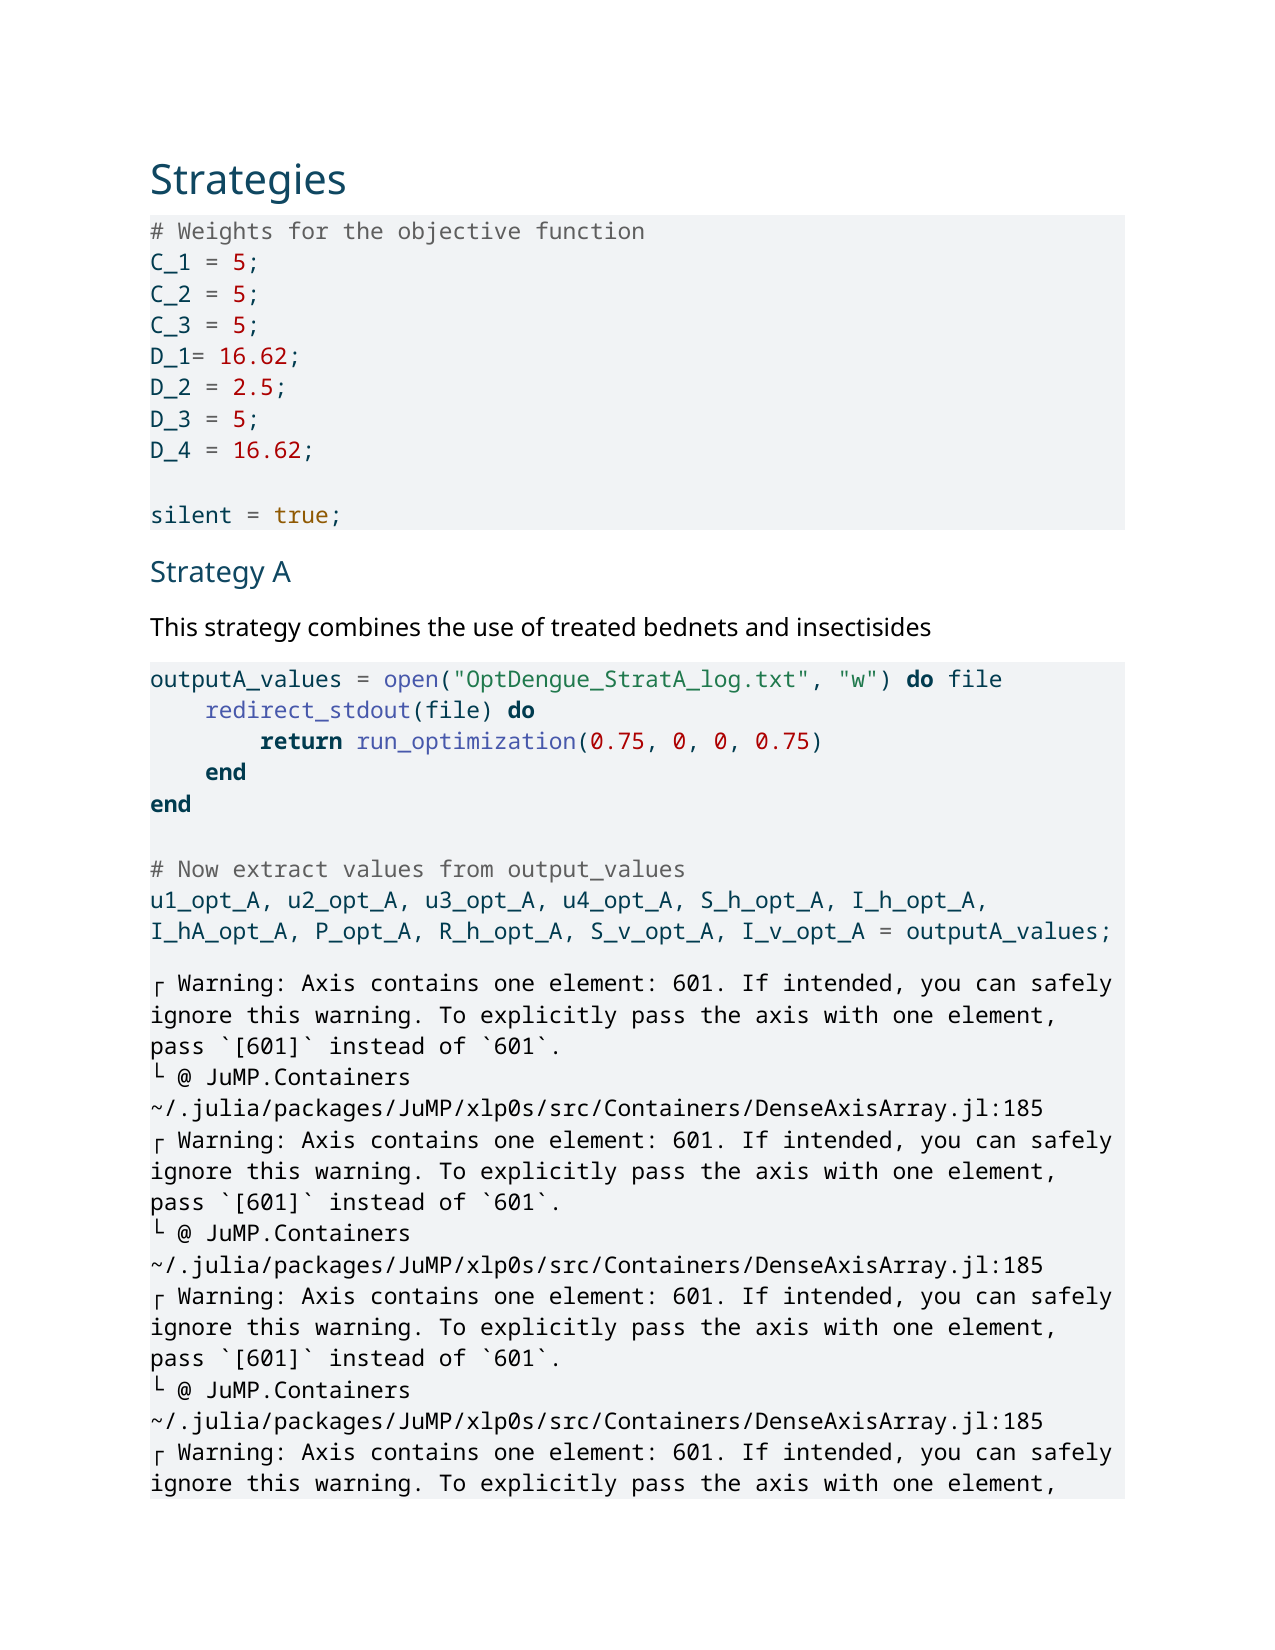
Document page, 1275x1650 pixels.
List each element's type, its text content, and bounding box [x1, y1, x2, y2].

text This strategy combines the use of treated bednets and insectisides [150, 610, 1125, 644]
text outputA_values = open("OptDengue_StratA_log.txt", "w") do file redirect_stdout(file) do return run_optimization(0.75, 0, 0, 0.75) end end # Now extract values from output_values u1_opt_A, u2_opt_A, u3_opt_A, u4_opt_A, S_h_opt_A, I_h_opt_A, I_hA_opt_A, P_opt_A, R_h_opt_A, S_v_opt_A, I_v_opt_A = outputA_values; [150, 662, 1125, 947]
subtitle Strategy A [150, 551, 1125, 591]
subtitle Strategies [150, 150, 1125, 207]
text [150, 967, 1125, 1499]
text # Weights for the objective function C_1 = 5; C_2 = 5; C_3 = 5; D_1= 16.62; D_2 = 2.5; D_3 = 5; D_4 = 16.62; silent = true; [150, 215, 1125, 530]
